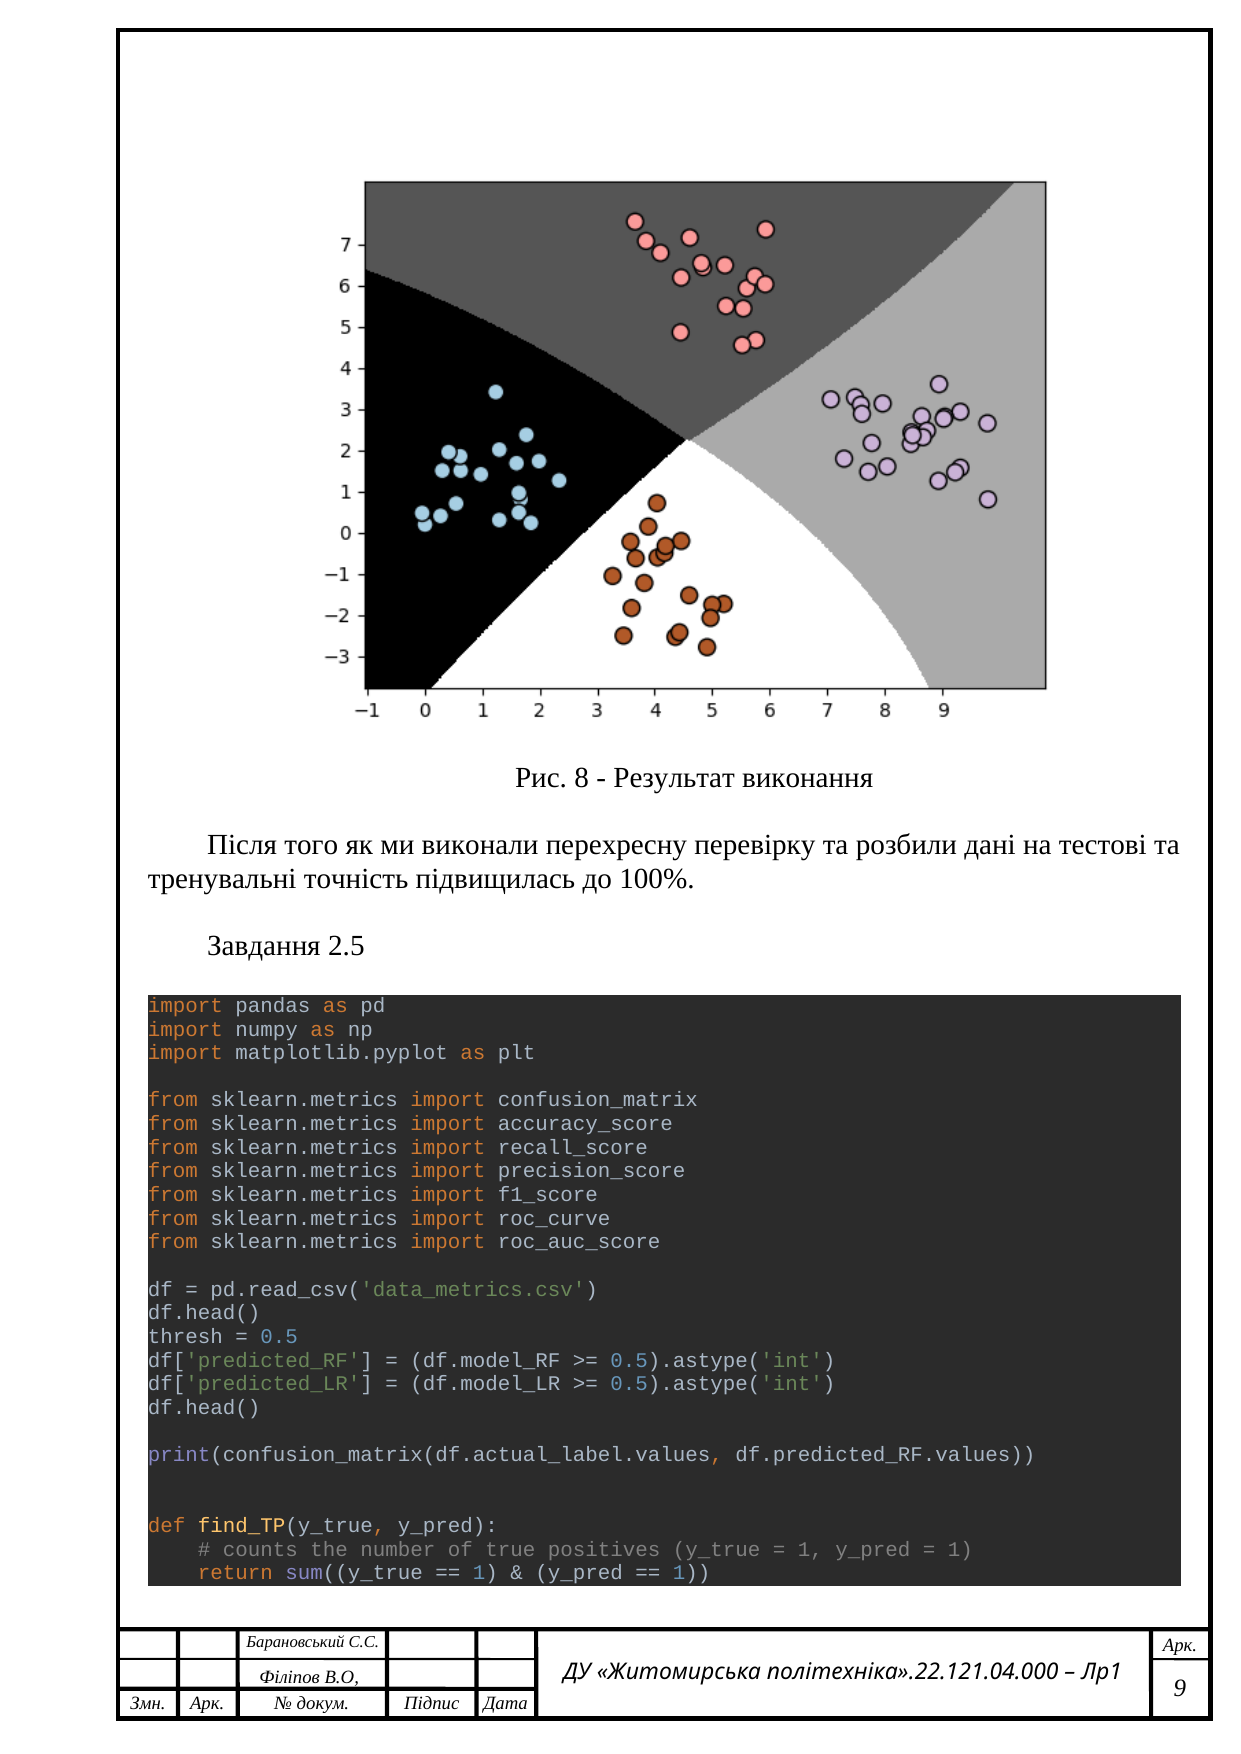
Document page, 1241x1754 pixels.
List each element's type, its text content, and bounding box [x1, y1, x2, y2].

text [148, 995, 1181, 1586]
text Завдання 2.5 [148, 928, 1181, 961]
picture [255, 102, 1133, 761]
text Рис. 8 - Результат виконання [148, 760, 1181, 794]
text Після того як ми виконали перехресну перевірку та розбили дані на тестові та тренувальні точність підвищилась до 100%. [148, 827, 1181, 894]
